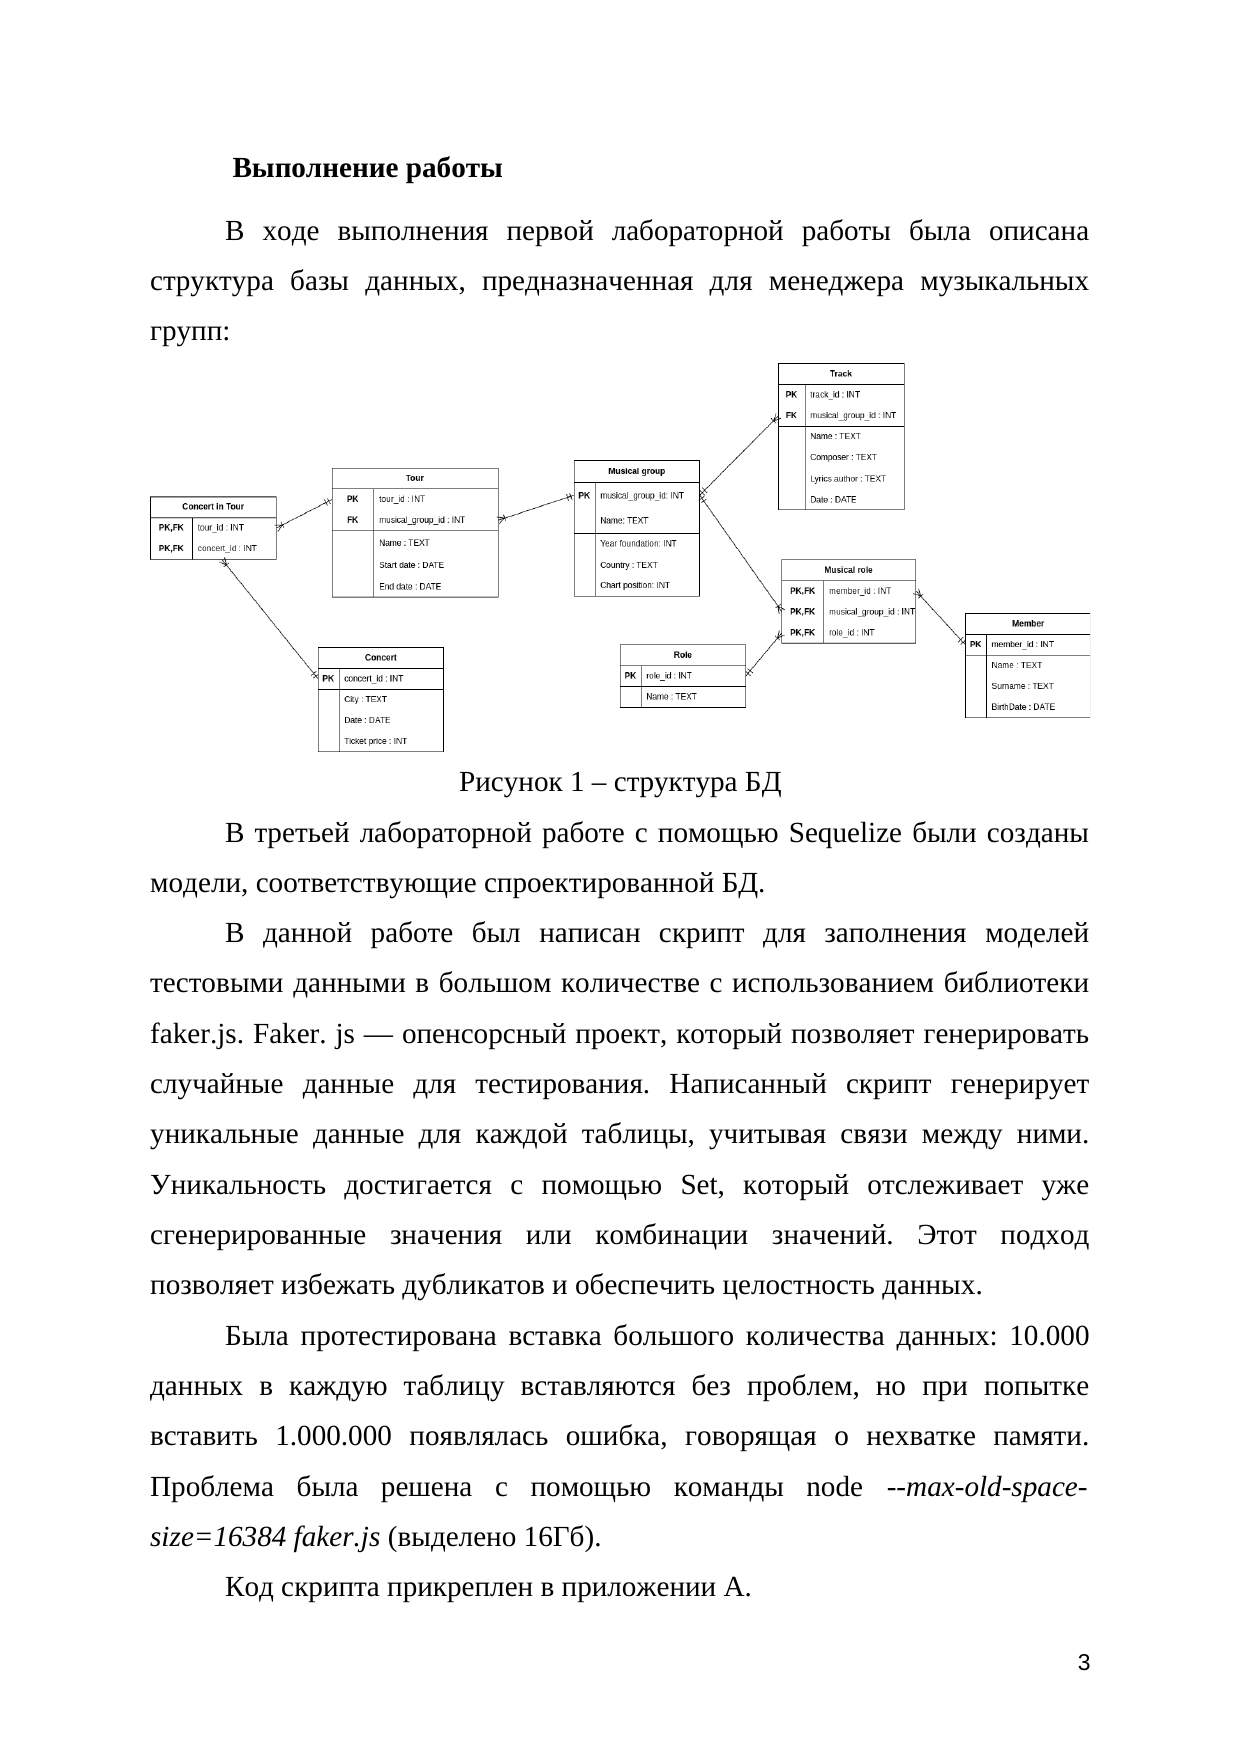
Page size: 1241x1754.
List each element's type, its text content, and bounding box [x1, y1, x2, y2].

text Рисунок 1 – структура БД [150, 764, 1090, 798]
picture [150, 363, 1091, 752]
text В третьей лабораторной работе с помощью Sequelize были созданы модели, соответствующие спроектированной БД. [150, 815, 1090, 898]
text В ходе выполнения первой лабораторной работы была описана структура базы данных, предназначенная для менеджера музыкальных групп: [150, 213, 1090, 347]
text Была протестирована вставка большого количества данных: 10.000 данных в каждую таблицу вставляются без проблем, но при попытке вставить 1.000.000 появлялась ошибка, говорящая о нехватке памяти. Проблема была решена с помощью команды node --max-old-space-size=16384 faker.js (выделено 16Гб). [150, 1318, 1090, 1553]
text В данной работе был написан скрипт для заполнения моделей тестовыми данными в большом количестве с использованием библиотеки faker.js. Faker. js — опенсорсный проект, который позволяет генерировать случайные данные для тестирования. Написанный скрипт генерирует уникальные данные для каждой таблицы, учитывая связи между ними. Уникальность достигается с помощью Set, который отслеживает уже сгенерированные значения или комбинации значений. Этот подход позволяет избежать дубликатов и обеспечить целостность данных. [150, 915, 1090, 1301]
text Код скрипта прикреплен в приложении А. [150, 1569, 1090, 1603]
subtitle Выполнение работы [225, 150, 1090, 183]
